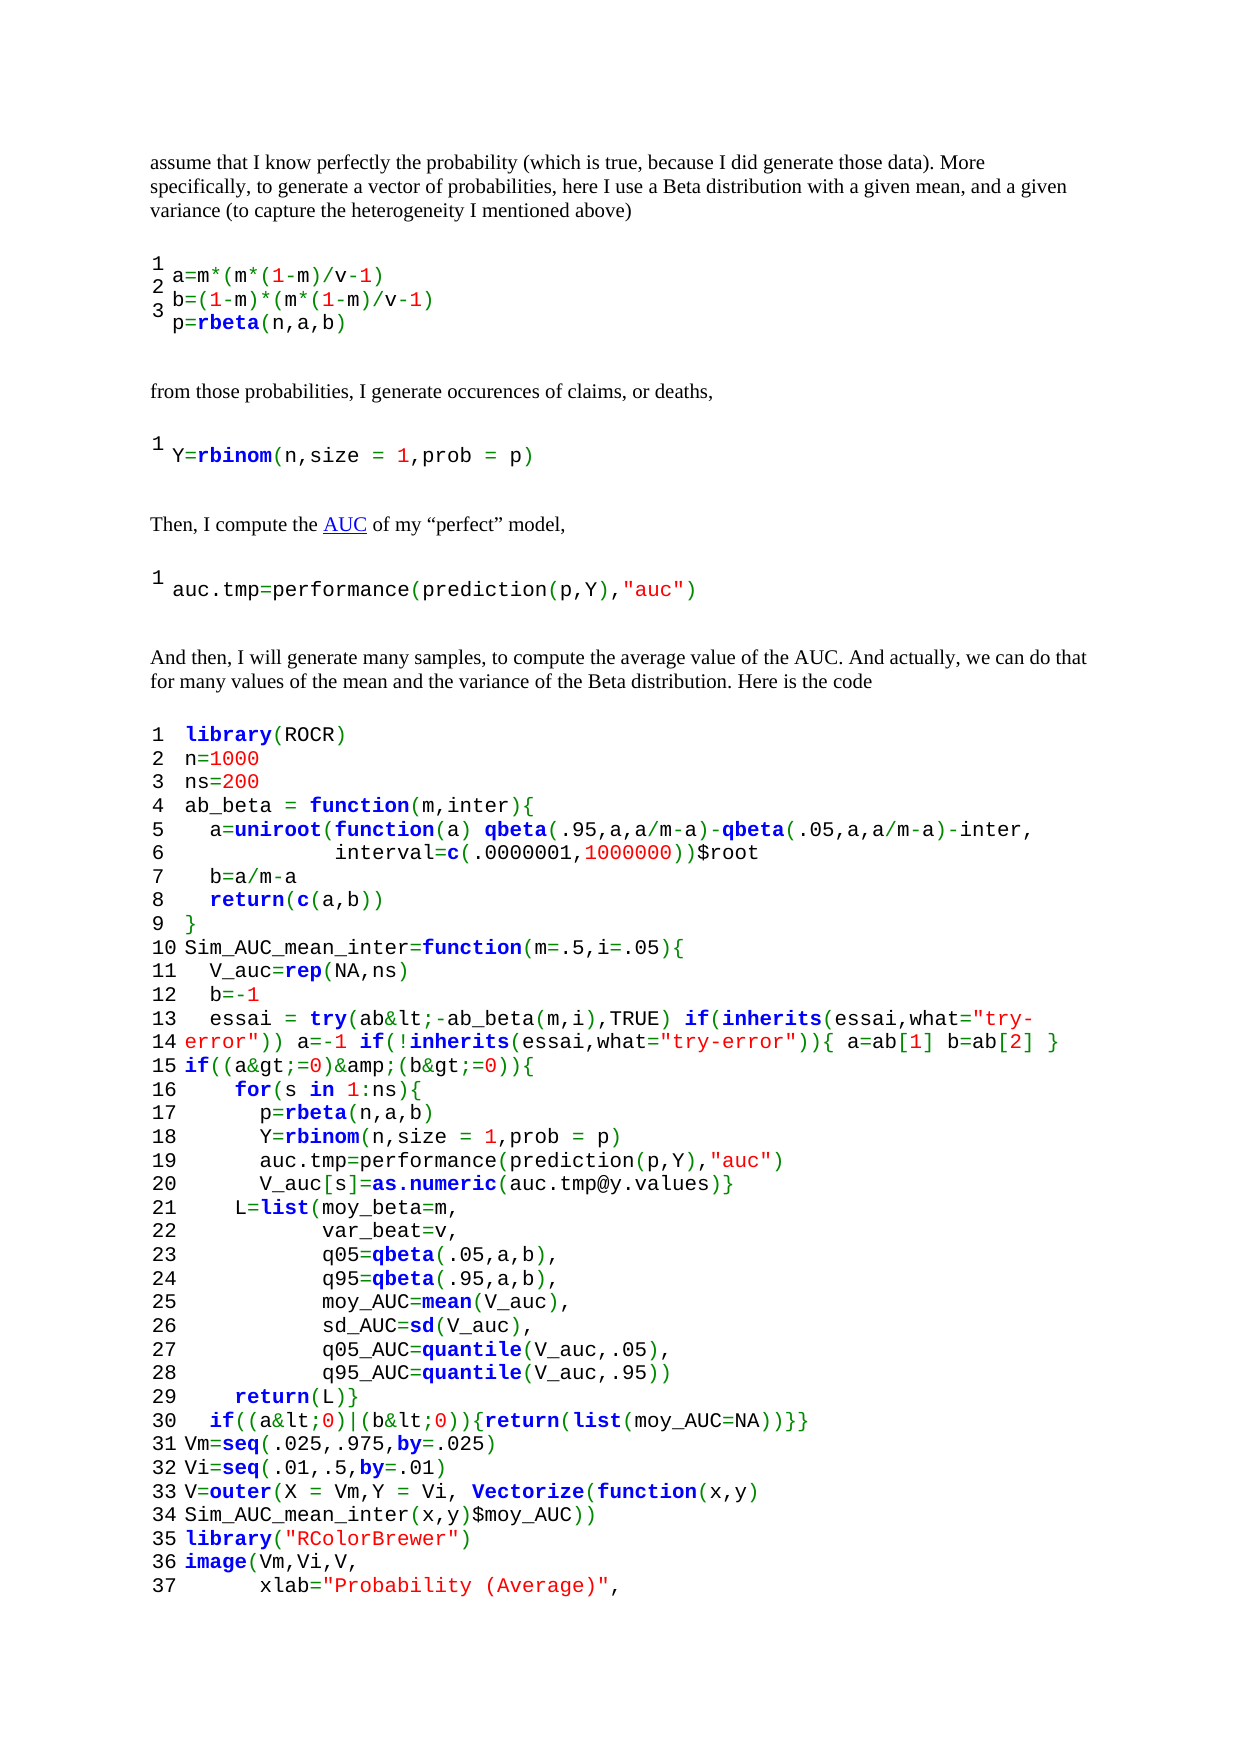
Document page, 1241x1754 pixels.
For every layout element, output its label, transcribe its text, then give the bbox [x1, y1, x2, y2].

table_header Y=rbinom(n,size = 1,prob = p) [170, 432, 541, 483]
table_header 1 [150, 565, 170, 616]
table_header auc.tmp=performance(prediction(p,Y),"auc") [170, 565, 703, 616]
text And then, I will generate many samples, to compute the average value of the AUC. And actually, we can do that for many values of the mean and the variance of the Beta distribution. Here is the code [150, 645, 1090, 693]
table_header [150, 723, 183, 1600]
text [150, 150, 1090, 222]
table_header a=m*(m*(1-m)/v-1) b=(1-m)*(m*(1-m)/v-1) p=rbeta(n,a,b) [170, 251, 441, 349]
text Then, I compute the AUC of my “perfect” model, [150, 512, 1090, 536]
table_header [183, 723, 1090, 1600]
table_header 1 [150, 432, 170, 483]
text from those probabilities, I generate occurences of claims, or deaths, [150, 379, 1090, 403]
table_header 1 2 3 [150, 251, 170, 349]
